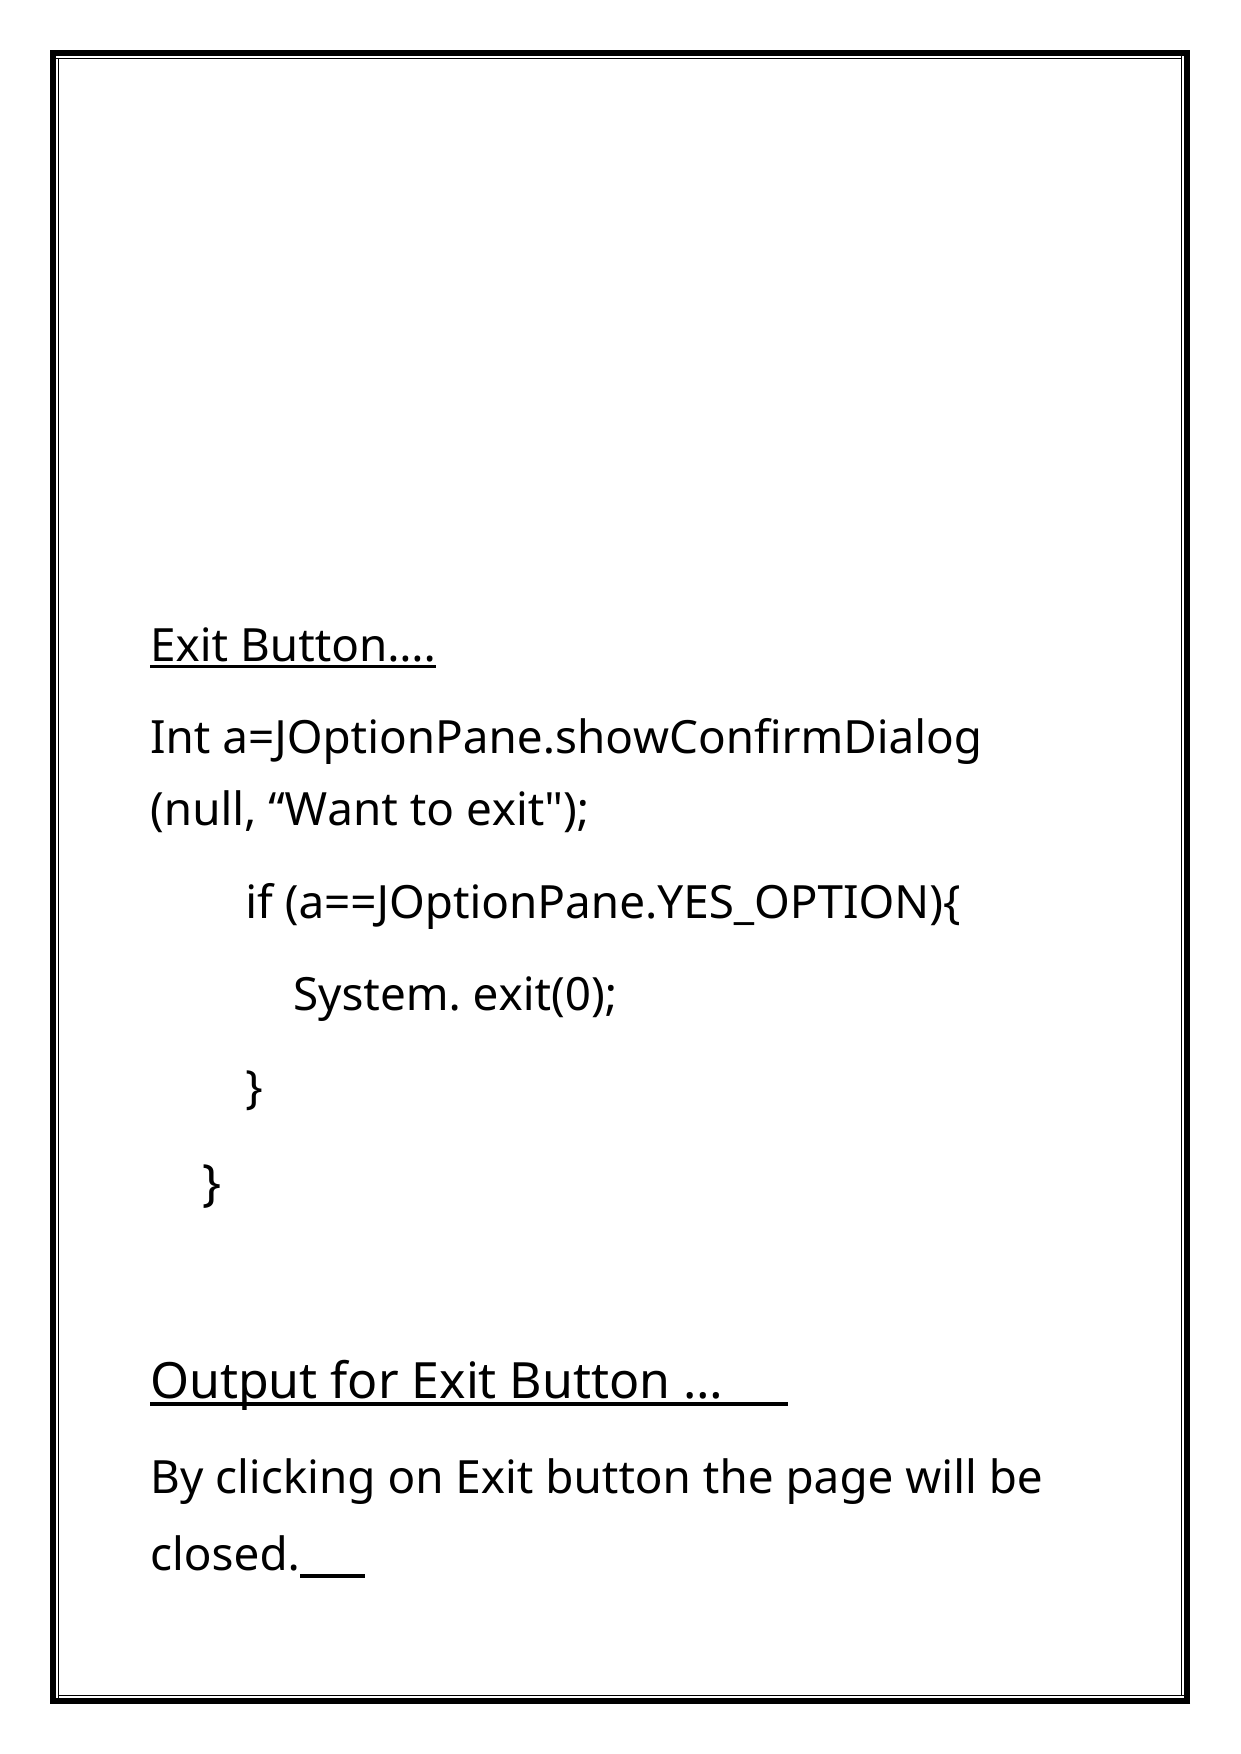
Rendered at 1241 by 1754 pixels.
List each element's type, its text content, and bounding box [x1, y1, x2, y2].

text Output for Exit Button … [150, 1345, 1090, 1413]
text } [150, 1054, 1090, 1117]
text } [150, 1147, 1090, 1215]
text if (a==JOptionPane.YES_OPTION){ [150, 869, 1090, 932]
text Exit Button…. [150, 612, 1090, 675]
text System. exit(0); [150, 962, 1090, 1024]
text Int a=JOptionPane.showConfirmDialog (null, “Want to exit"); [150, 705, 1090, 839]
text By clicking on Exit button the page will be closed. [150, 1444, 1090, 1585]
